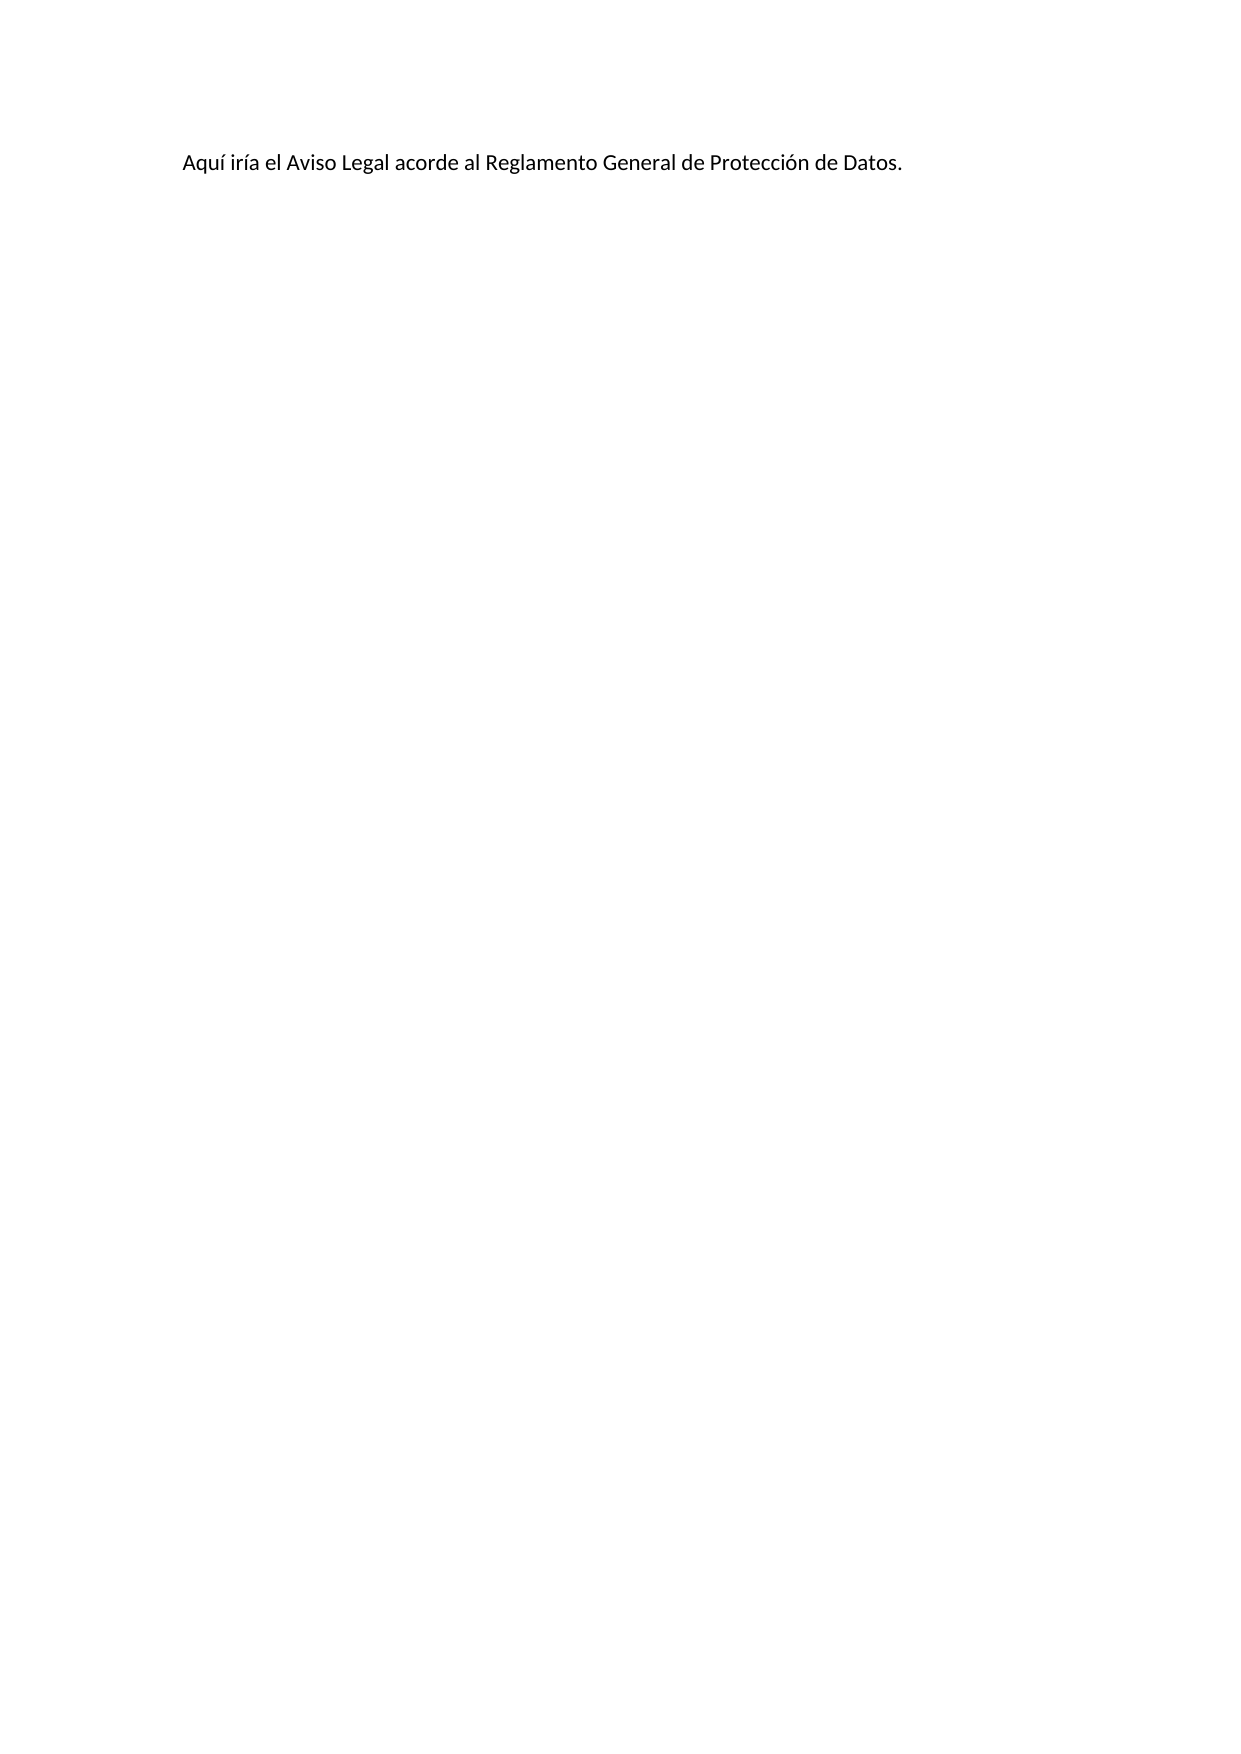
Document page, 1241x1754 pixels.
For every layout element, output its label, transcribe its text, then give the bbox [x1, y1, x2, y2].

text Aquí iría el Aviso Legal acorde al Reglamento General de Protección de Datos. [177, 148, 1063, 176]
